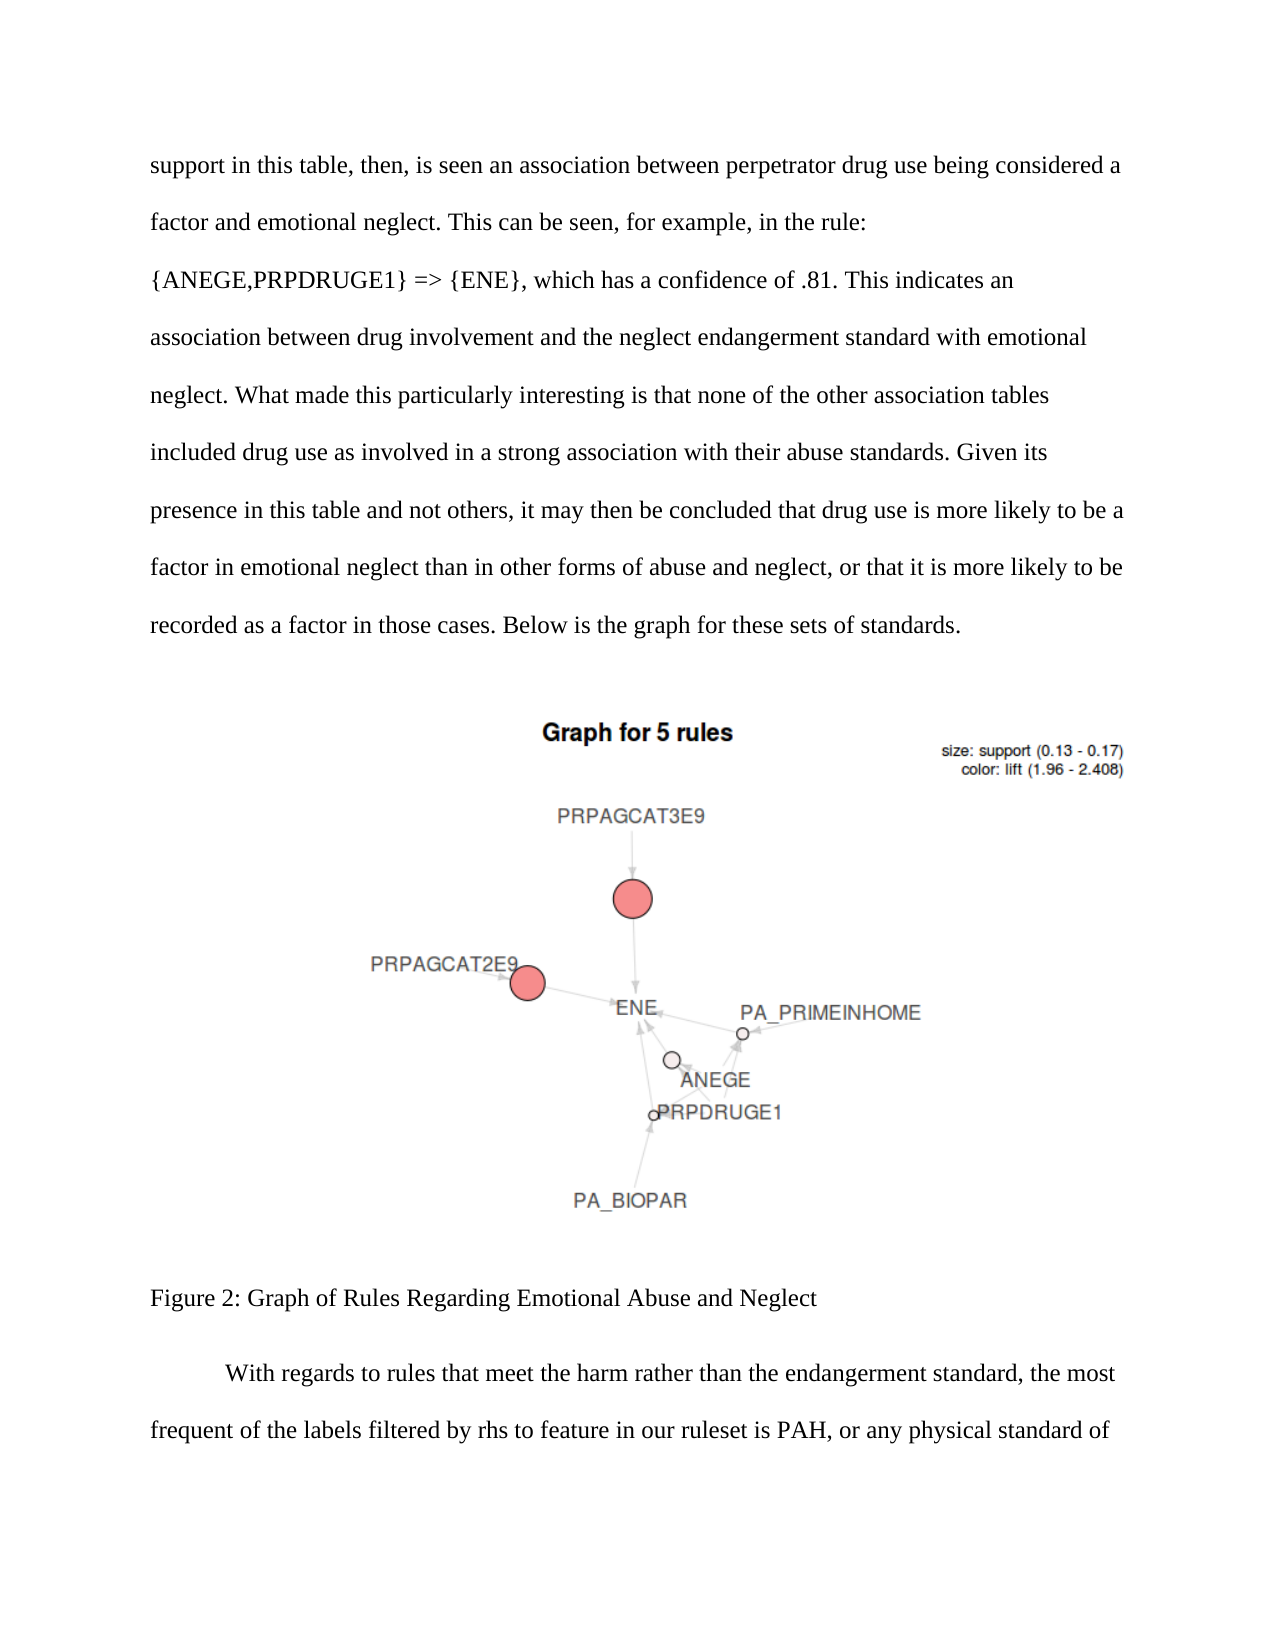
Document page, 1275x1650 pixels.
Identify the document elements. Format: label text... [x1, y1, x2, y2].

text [150, 150, 1125, 639]
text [150, 1358, 1125, 1444]
picture [150, 684, 1125, 1239]
text Figure 2: Graph of Rules Regarding Emotional Abuse and Neglect [150, 1283, 1125, 1312]
